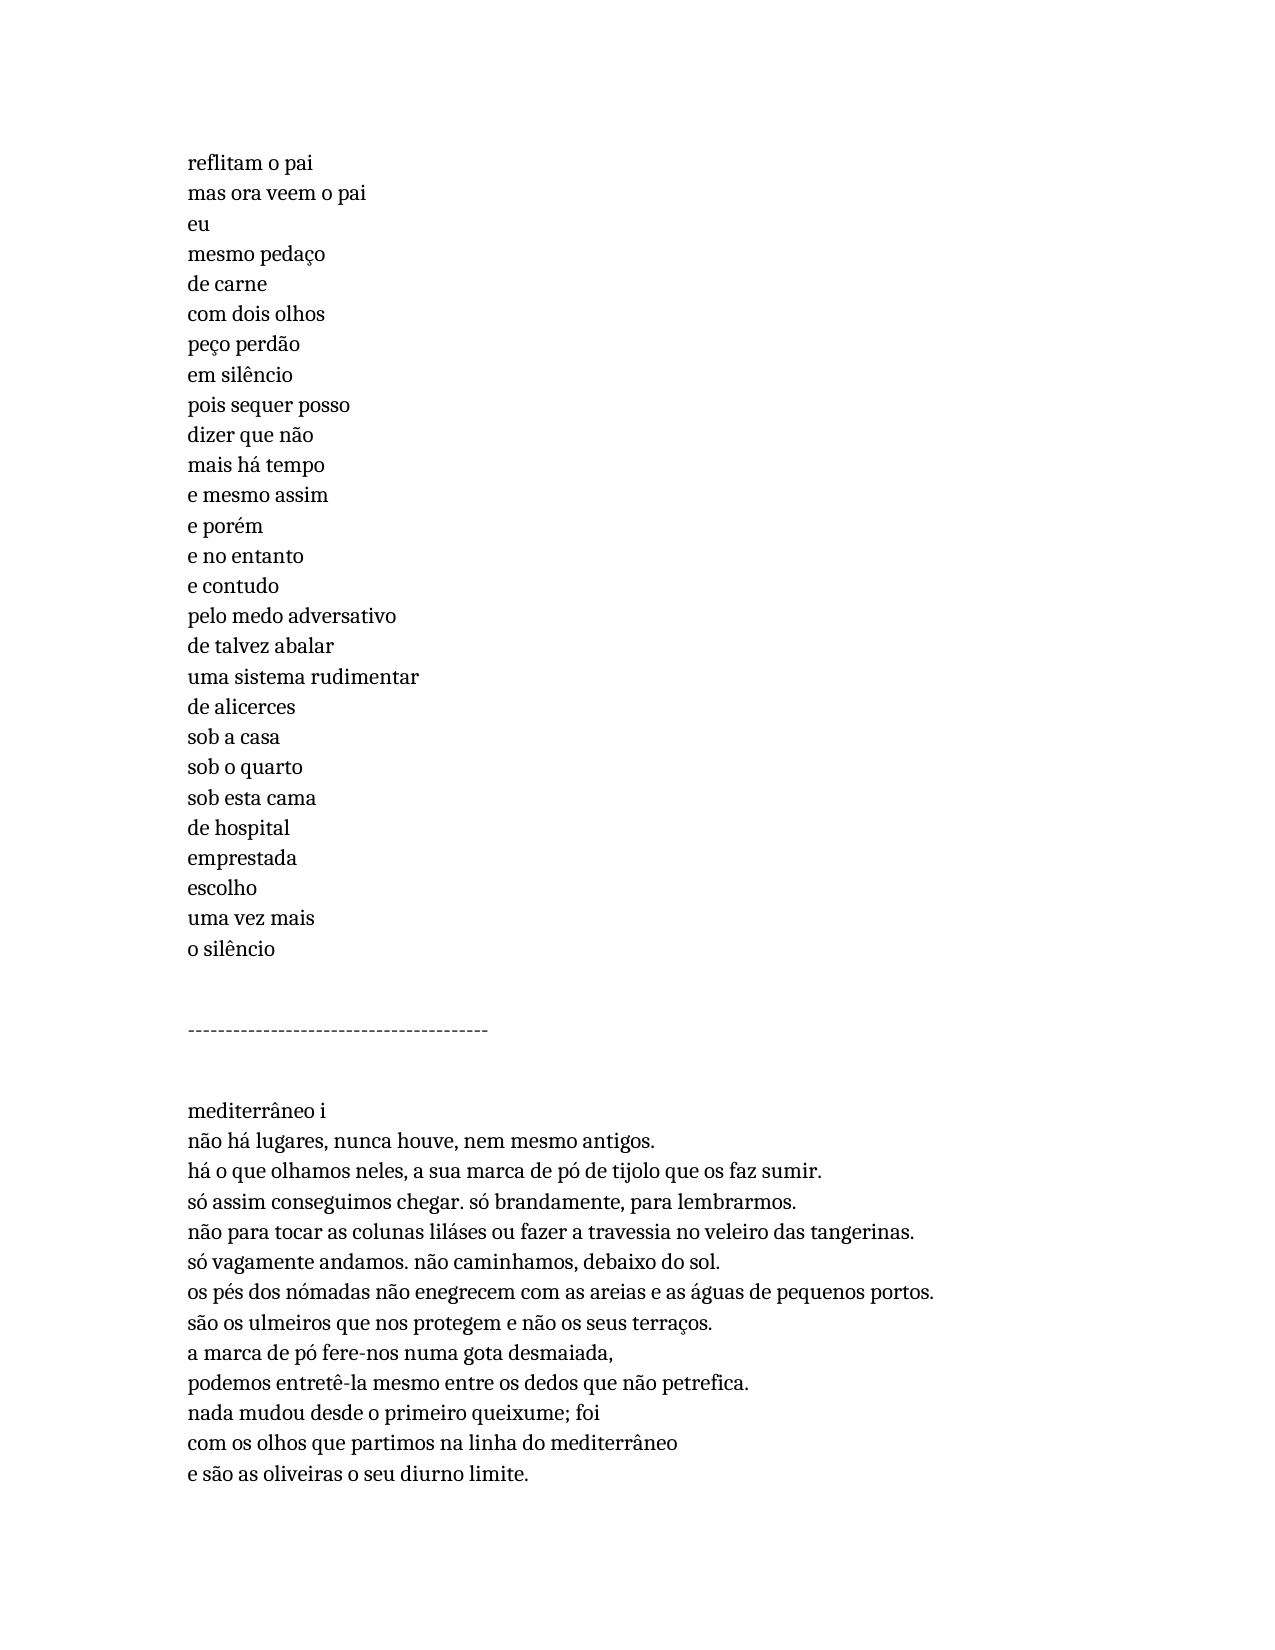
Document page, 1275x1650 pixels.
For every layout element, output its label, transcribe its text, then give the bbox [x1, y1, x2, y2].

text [187, 150, 1087, 962]
text mediterrâneo i não há lugares, nunca houve, nem mesmo antigos. há o que olhamos neles, a sua marca de pó de tijolo que os faz sumir. só assim conseguimos chegar. só brandamente, para lembrarmos. não para tocar as colunas liláses ou fazer a travessia no veleiro das tangerinas. só vagamente andamos. não caminhamos, debaixo do sol. os pés dos nómadas não enegrecem com as areias e as águas de pequenos portos. são os ulmeiros que nos protegem e não os seus terraços. a marca de pó fere-nos numa gota desmaiada, podemos entretê-la mesmo entre os dedos que não petrefica. nada mudou desde o primeiro queixume; foi com os olhos que partimos na linha do mediterrâneo e são as oliveiras o seu diurno limite. [187, 1098, 1087, 1487]
text ---------------------------------------- [187, 986, 1087, 1073]
